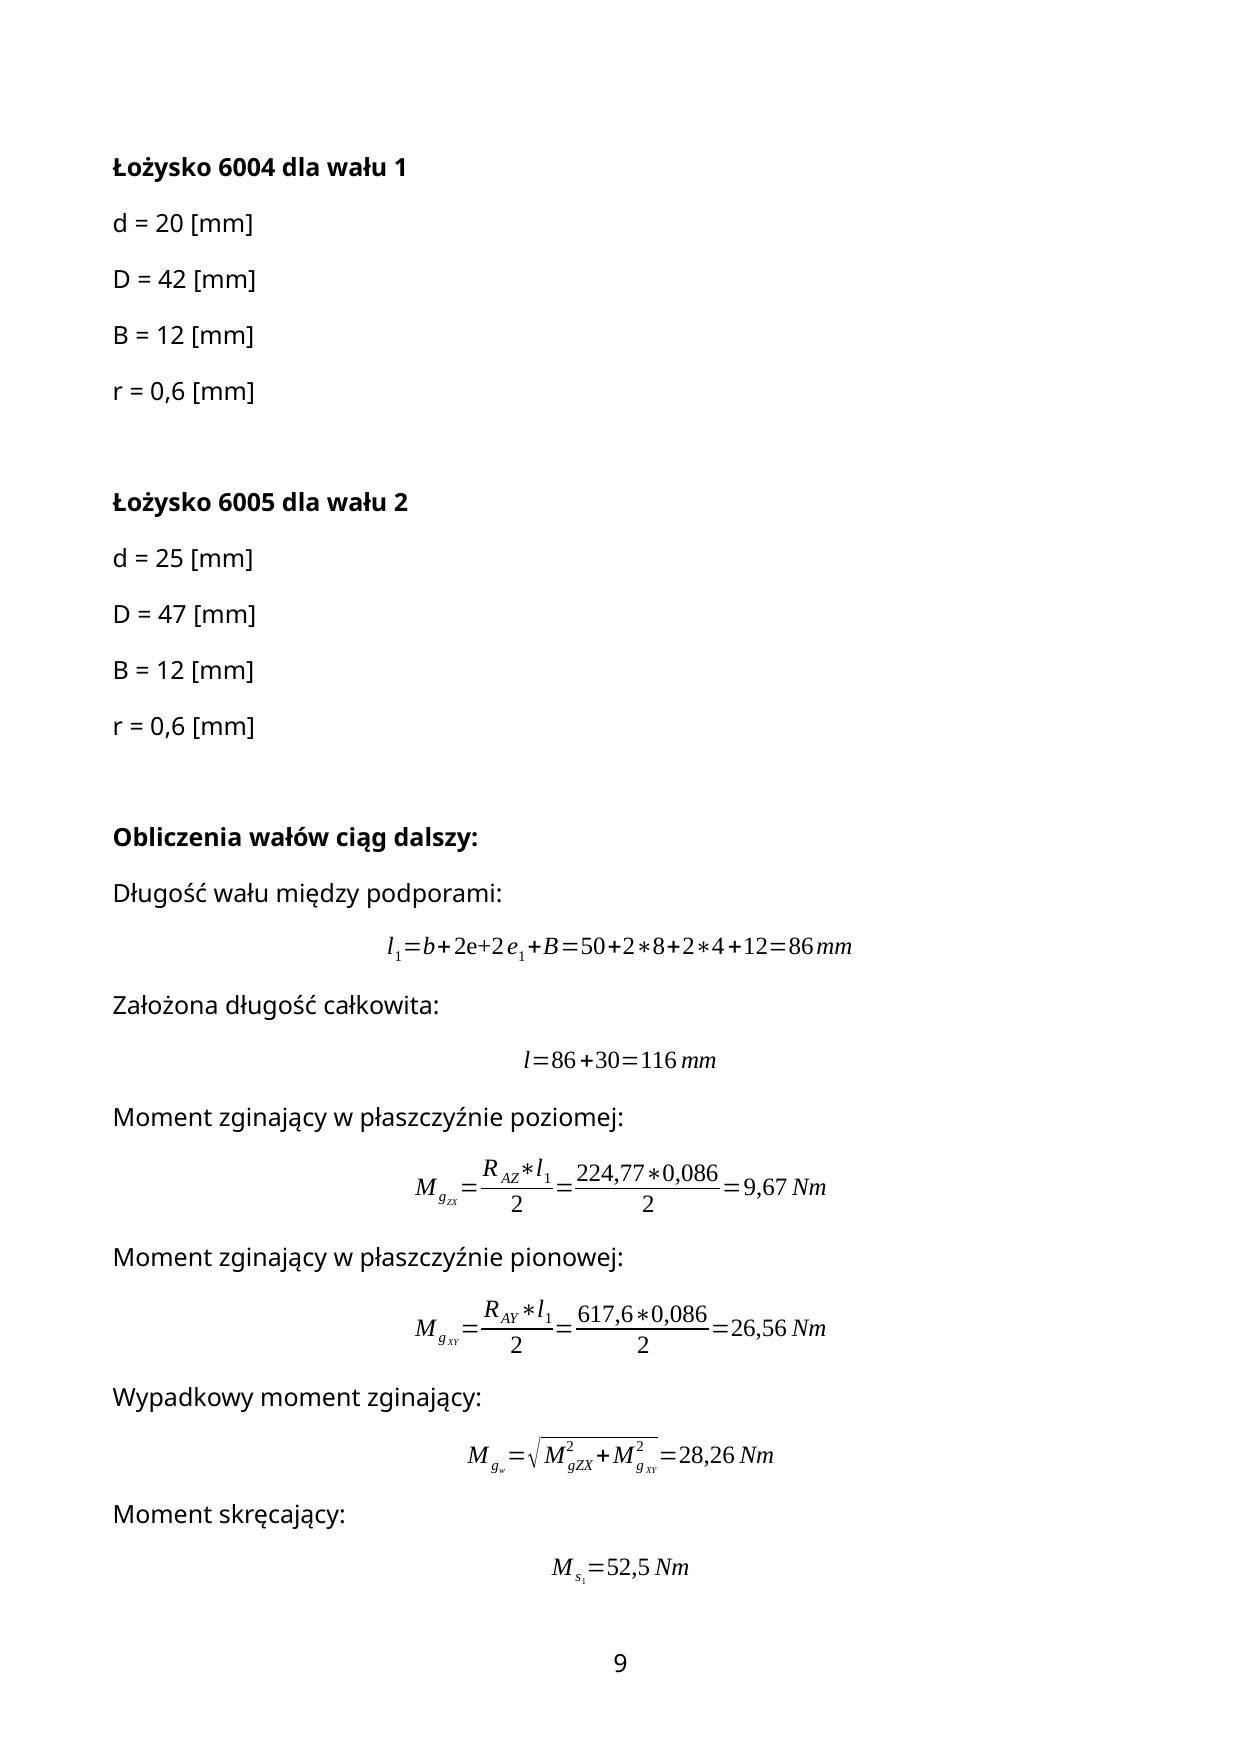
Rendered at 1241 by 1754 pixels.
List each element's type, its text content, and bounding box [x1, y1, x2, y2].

text Łożysko 6004 dla wału 1 [112, 150, 1128, 184]
text r = 0,6 [mm] [112, 373, 1128, 407]
text r = 0,6 [mm] [112, 708, 1128, 742]
text Długość wału między podporami: [112, 876, 1128, 910]
text B = 12 [mm] [112, 652, 1128, 687]
text Wypadkowy moment zginający: [112, 1380, 1128, 1414]
text d = 20 [mm] [112, 206, 1128, 240]
text Założona długość całkowita: [112, 987, 1128, 1022]
text Moment zginający w płaszczyźnie pionowej: [112, 1239, 1128, 1273]
text D = 47 [mm] [112, 597, 1128, 631]
text Obliczenia wałów ciąg dalszy: [112, 820, 1128, 854]
text d = 25 [mm] [112, 541, 1128, 575]
text D = 42 [mm] [112, 262, 1128, 296]
text Łożysko 6005 dla wału 2 [112, 485, 1128, 519]
text Moment zginający w płaszczyźnie poziomej: [112, 1099, 1128, 1133]
text B = 12 [mm] [112, 317, 1128, 352]
text Moment skręcający: [112, 1497, 1128, 1531]
